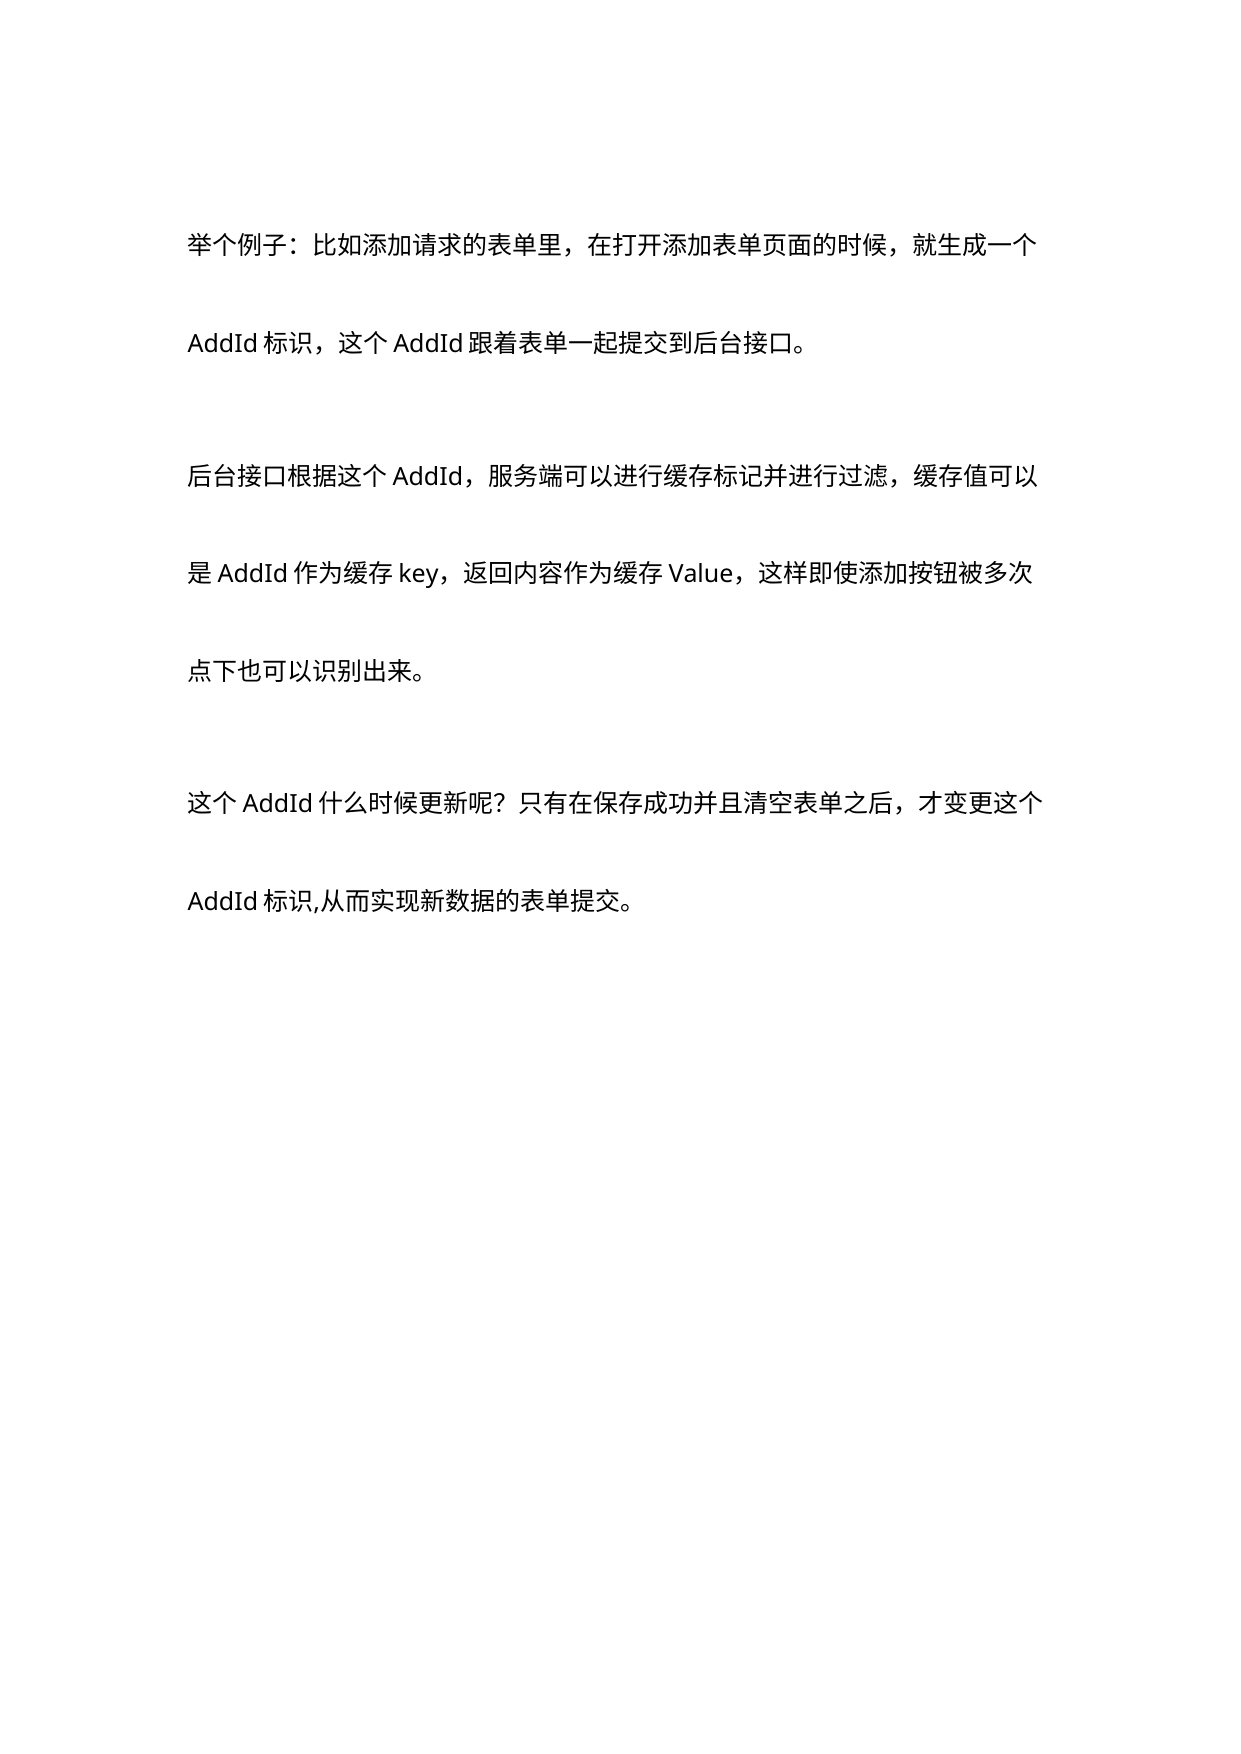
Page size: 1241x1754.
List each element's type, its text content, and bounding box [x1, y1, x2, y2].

text 后台接口根据这个AddId，服务端可以进行缓存标记并进行过滤，缓存值可以是AddId作为缓存key，返回内容作为缓存Value，这样即使添加按钮被多次点下也可以识别出来。 [187, 442, 1053, 702]
text 这个AddId什么时候更新呢？只有在保存成功并且清空表单之后，才变更这个AddId标识,从而实现新数据的表单提交。 [187, 769, 1053, 932]
text 举个例子：比如添加请求的表单里，在打开添加表单页面的时候，就生成一个AddId标识，这个AddId跟着表单一起提交到后台接口。 [187, 211, 1053, 374]
